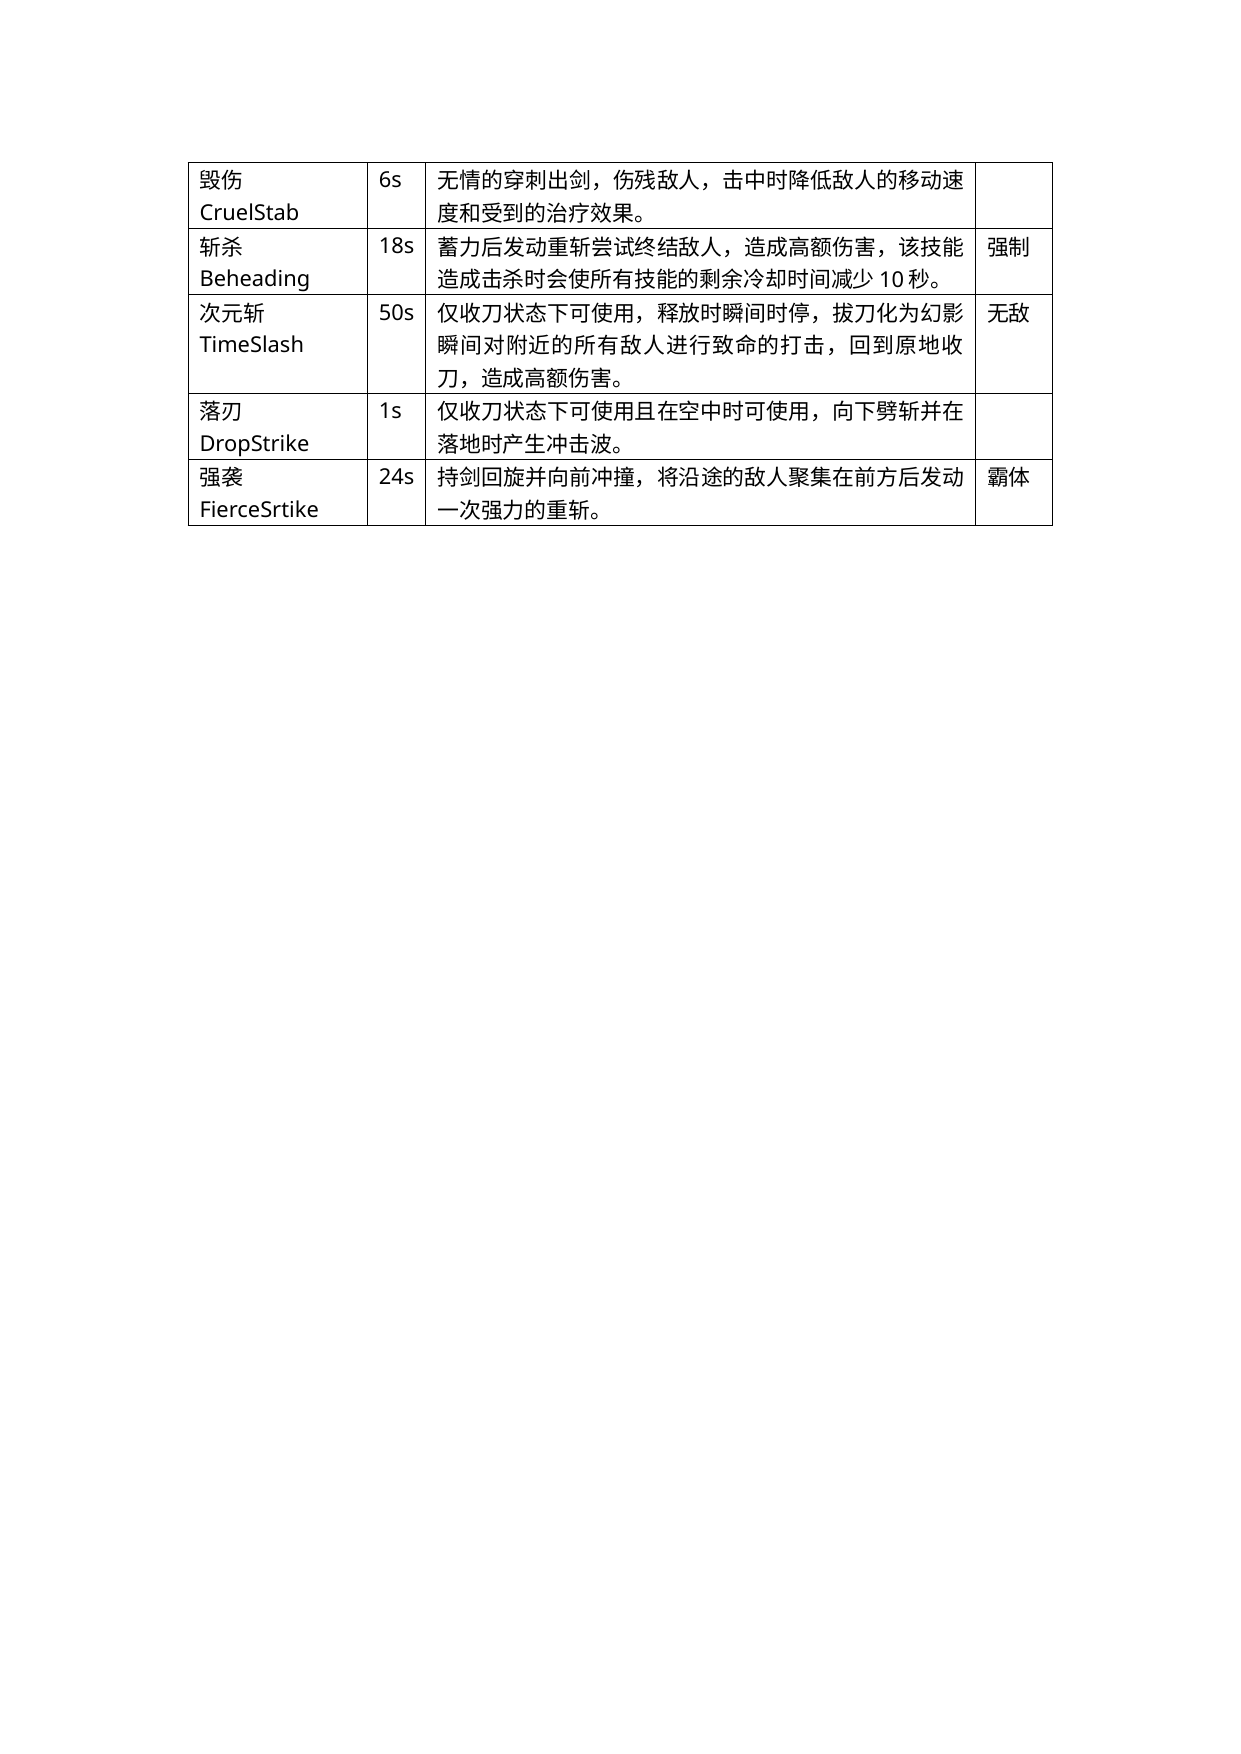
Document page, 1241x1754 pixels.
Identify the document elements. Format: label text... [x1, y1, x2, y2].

table_cell 毁伤 CruelStab [189, 163, 367, 228]
table_cell 24s [368, 460, 425, 525]
table_cell 无情的穿刺出剑，伤残敌人，击中时降低敌人的移动速度和受到的治疗效果。 [426, 163, 975, 228]
table_cell 无敌 [976, 295, 1052, 393]
table_cell 强制 [976, 229, 1052, 294]
table_cell 仅收刀状态下可使用且在空中时可使用，向下劈斩并在落地时产生冲击波。 [426, 394, 975, 459]
table_cell 落刃 DropStrike [189, 394, 367, 459]
table_cell 强袭 FierceSrtike [189, 460, 367, 525]
table_cell 蓄力后发动重斩尝试终结敌人，造成高额伤害，该技能造成击杀时会使所有技能的剩余冷却时间减少10秒。 [426, 229, 975, 294]
table_cell 1s [368, 394, 425, 459]
table_cell 斩杀 Beheading [189, 229, 367, 294]
table_cell [976, 163, 1052, 228]
table_cell 持剑回旋并向前冲撞，将沿途的敌人聚集在前方后发动一次强力的重斩。 [426, 460, 975, 525]
table_cell 18s [368, 229, 425, 294]
table_cell 次元斩 TimeSlash [189, 295, 367, 393]
table_cell 仅收刀状态下可使用，释放时瞬间时停，拔刀化为幻影瞬间对附近的所有敌人进行致命的打击，回到原地收刀，造成高额伤害。 [426, 295, 975, 393]
table_cell 霸体 [976, 460, 1052, 525]
table_cell 6s [368, 163, 425, 228]
table_cell [976, 394, 1052, 459]
table_cell 50s [368, 295, 425, 393]
